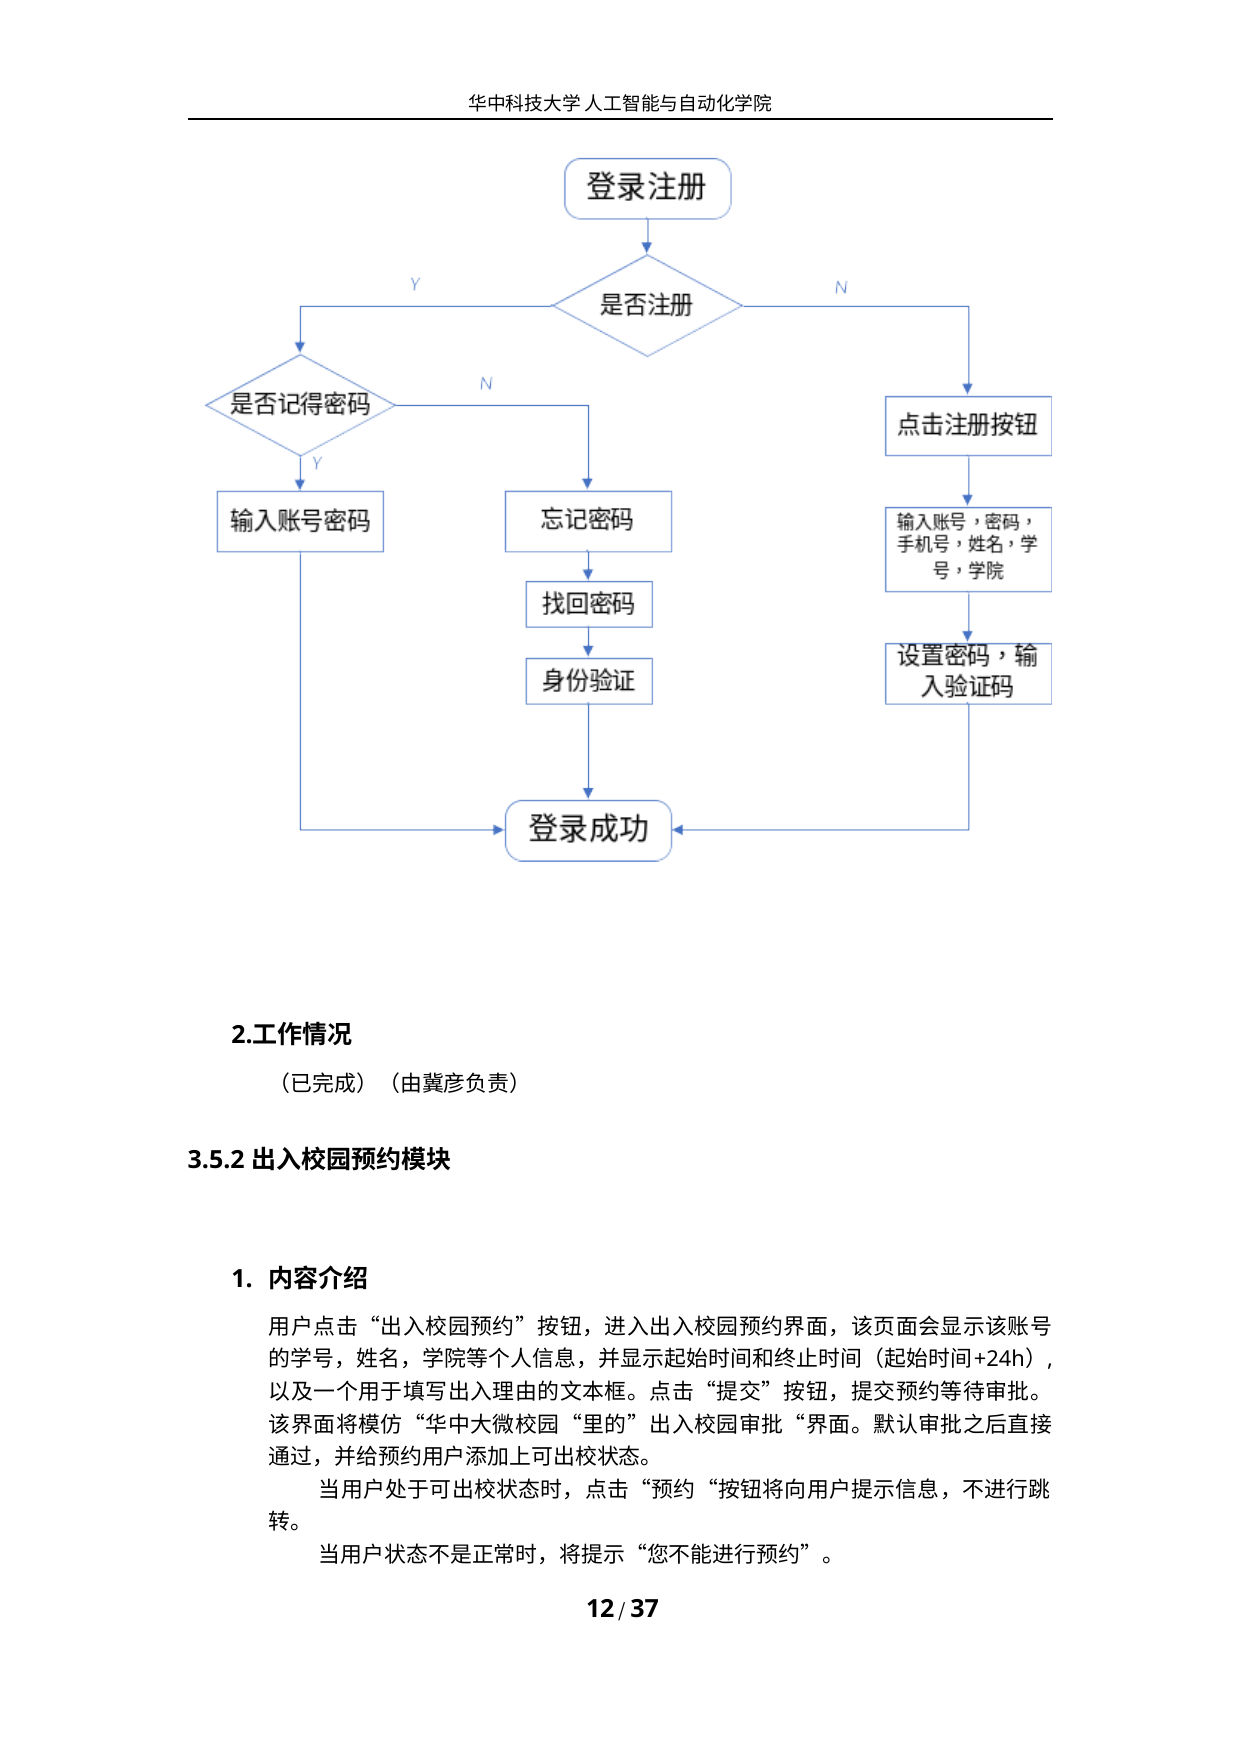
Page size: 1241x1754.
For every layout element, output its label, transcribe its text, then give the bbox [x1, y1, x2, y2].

list 当用户处于可出校状态时，点击“预约“按钮将向用户提示信息，不进行跳转。 [269, 1471, 1053, 1536]
subtitle 3.5.2 出入校园预约模块 [187, 1125, 1053, 1190]
list 内容介绍 [231, 1244, 1053, 1309]
text （已完成）（由冀彦负责） [269, 1066, 1053, 1098]
list 当用户状态不是正常时，将提示“您不能进行预约”。 [269, 1536, 1053, 1569]
text 2.工作情况 [187, 1001, 1053, 1066]
list 用户点击“出入校园预约”按钮，进入出入校园预约界面，该页面会显示该账号的学号，姓名，学院等个人信息，并显示起始时间和终止时间（起始时间+24h）,以及一个用于填写出入理由的文本框。点击“提交”按钮，提交预约等待审批。该界面将模仿“华中大微校园“里的”出入校园审批“界面。默认审批之后直接通过，并给预约用户添加上可出校状态。 [269, 1309, 1053, 1471]
